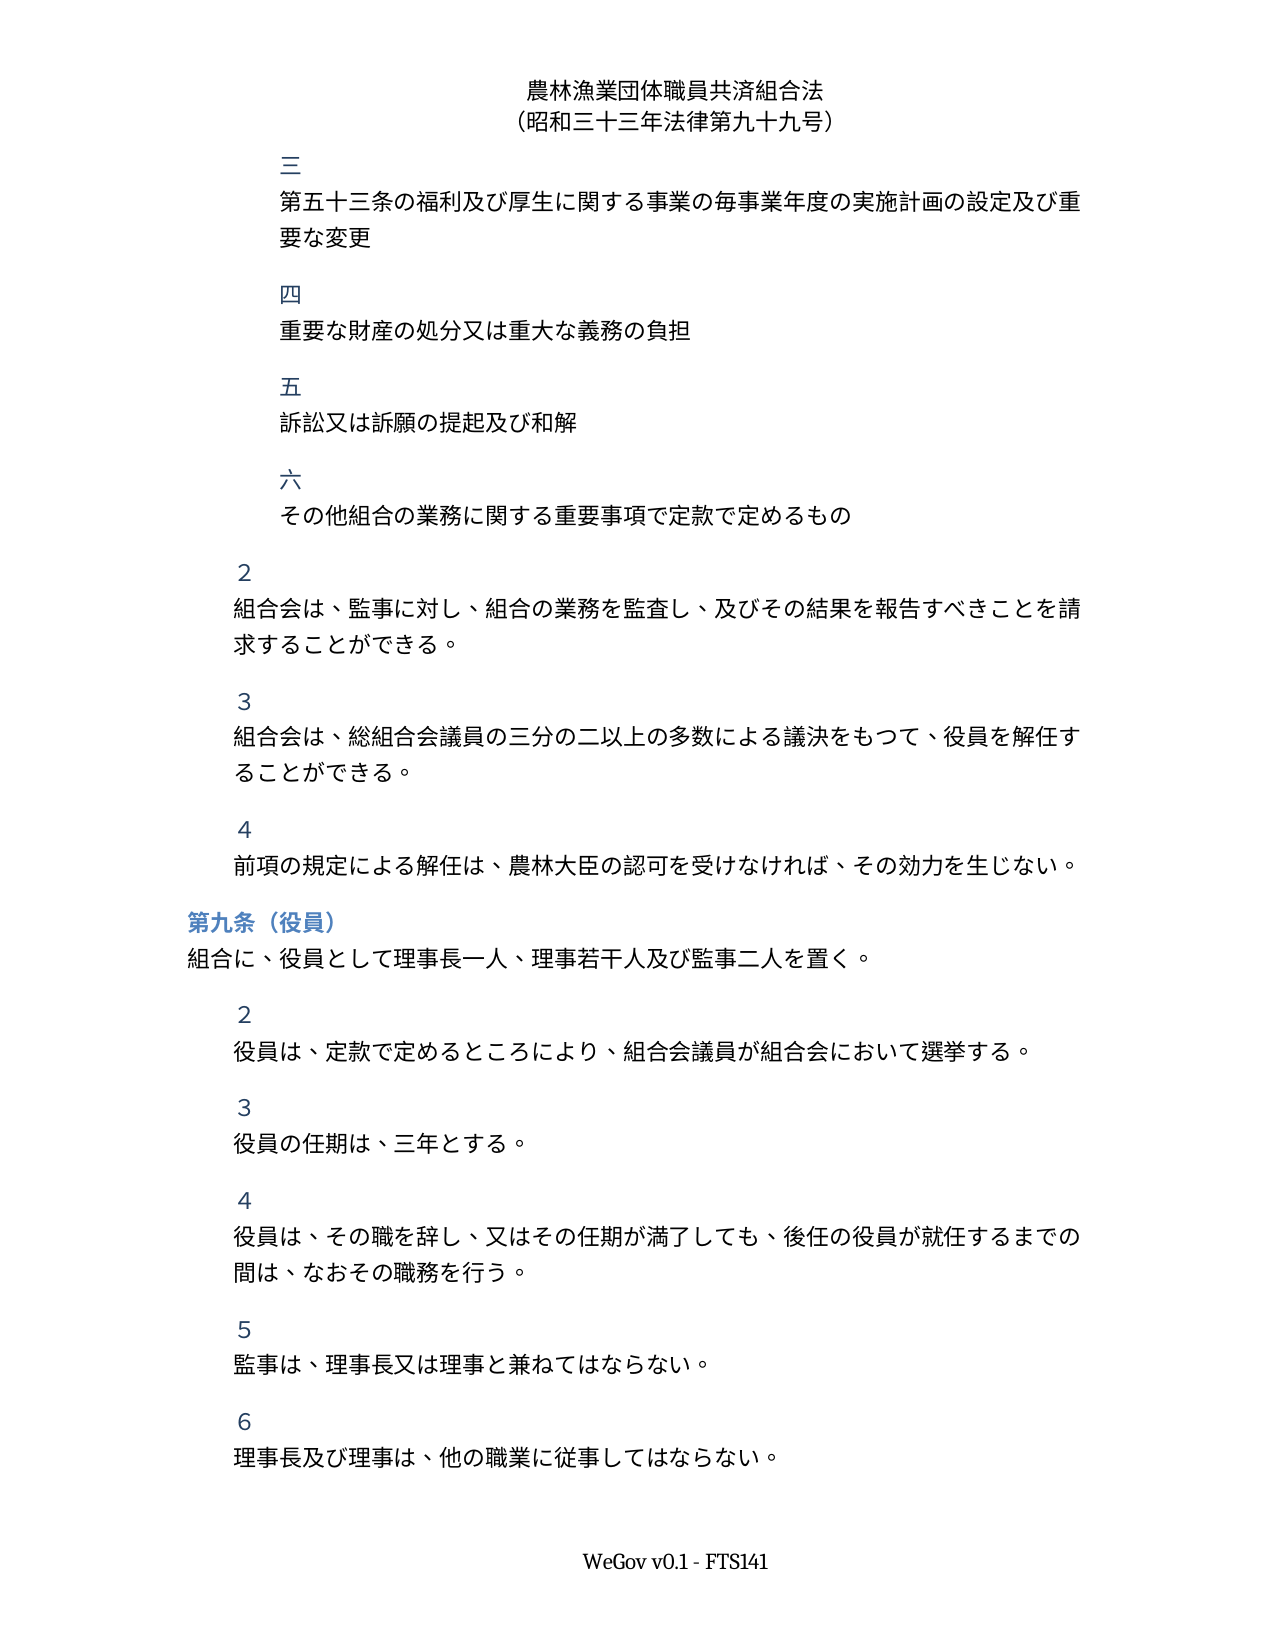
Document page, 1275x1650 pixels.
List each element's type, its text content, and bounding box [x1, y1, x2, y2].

text 組合に、役員として理事長一人、理事若干人及び監事二人を置く。 [187, 943, 1087, 974]
text 第五十三条の福利及び厚生に関する事業の毎事業年度の実施計画の設定及び重要な変更 [279, 186, 1087, 253]
subtitle ６ [233, 1406, 1087, 1437]
subtitle 四 [279, 279, 1087, 310]
subtitle 五 [279, 371, 1087, 403]
text 監事は、理事長又は理事と兼ねてはならない。 [233, 1349, 1087, 1381]
subtitle ２ [233, 999, 1087, 1031]
subtitle ２ [233, 557, 1087, 588]
text 訴訟又は訴願の提起及び和解 [279, 407, 1087, 438]
subtitle ４ [233, 814, 1087, 845]
text 役員は、その職を辞し、又はその任期が満了しても、後任の役員が就任するまでの間は、なおその職務を行う。 [233, 1221, 1087, 1288]
text 前項の規定による解任は、農林大臣の認可を受けなければ、その効力を生じない。 [233, 850, 1087, 881]
subtitle ５ [233, 1313, 1087, 1345]
text 理事長及び理事は、他の職業に従事してはならない。 [233, 1442, 1087, 1473]
subtitle ４ [233, 1185, 1087, 1216]
text 組合会は、監事に対し、組合の業務を監査し、及びその結果を報告すべきことを請求することができる。 [233, 593, 1087, 660]
text 重要な財産の処分又は重大な義務の負担 [279, 314, 1087, 346]
subtitle ３ [233, 1092, 1087, 1123]
text その他組合の業務に関する重要事項で定款で定めるもの [279, 500, 1087, 531]
subtitle ３ [233, 685, 1087, 717]
text 役員の任期は、三年とする。 [233, 1128, 1087, 1159]
text 組合会は、総組合会議員の三分の二以上の多数による議決をもつて、役員を解任することができる。 [233, 721, 1087, 788]
subtitle 六 [279, 464, 1087, 495]
text 役員は、定款で定めるところにより、組合会議員が組合会において選挙する。 [233, 1035, 1087, 1067]
subtitle 三 [279, 150, 1087, 181]
subtitle 第九条（役員） [187, 907, 1087, 938]
